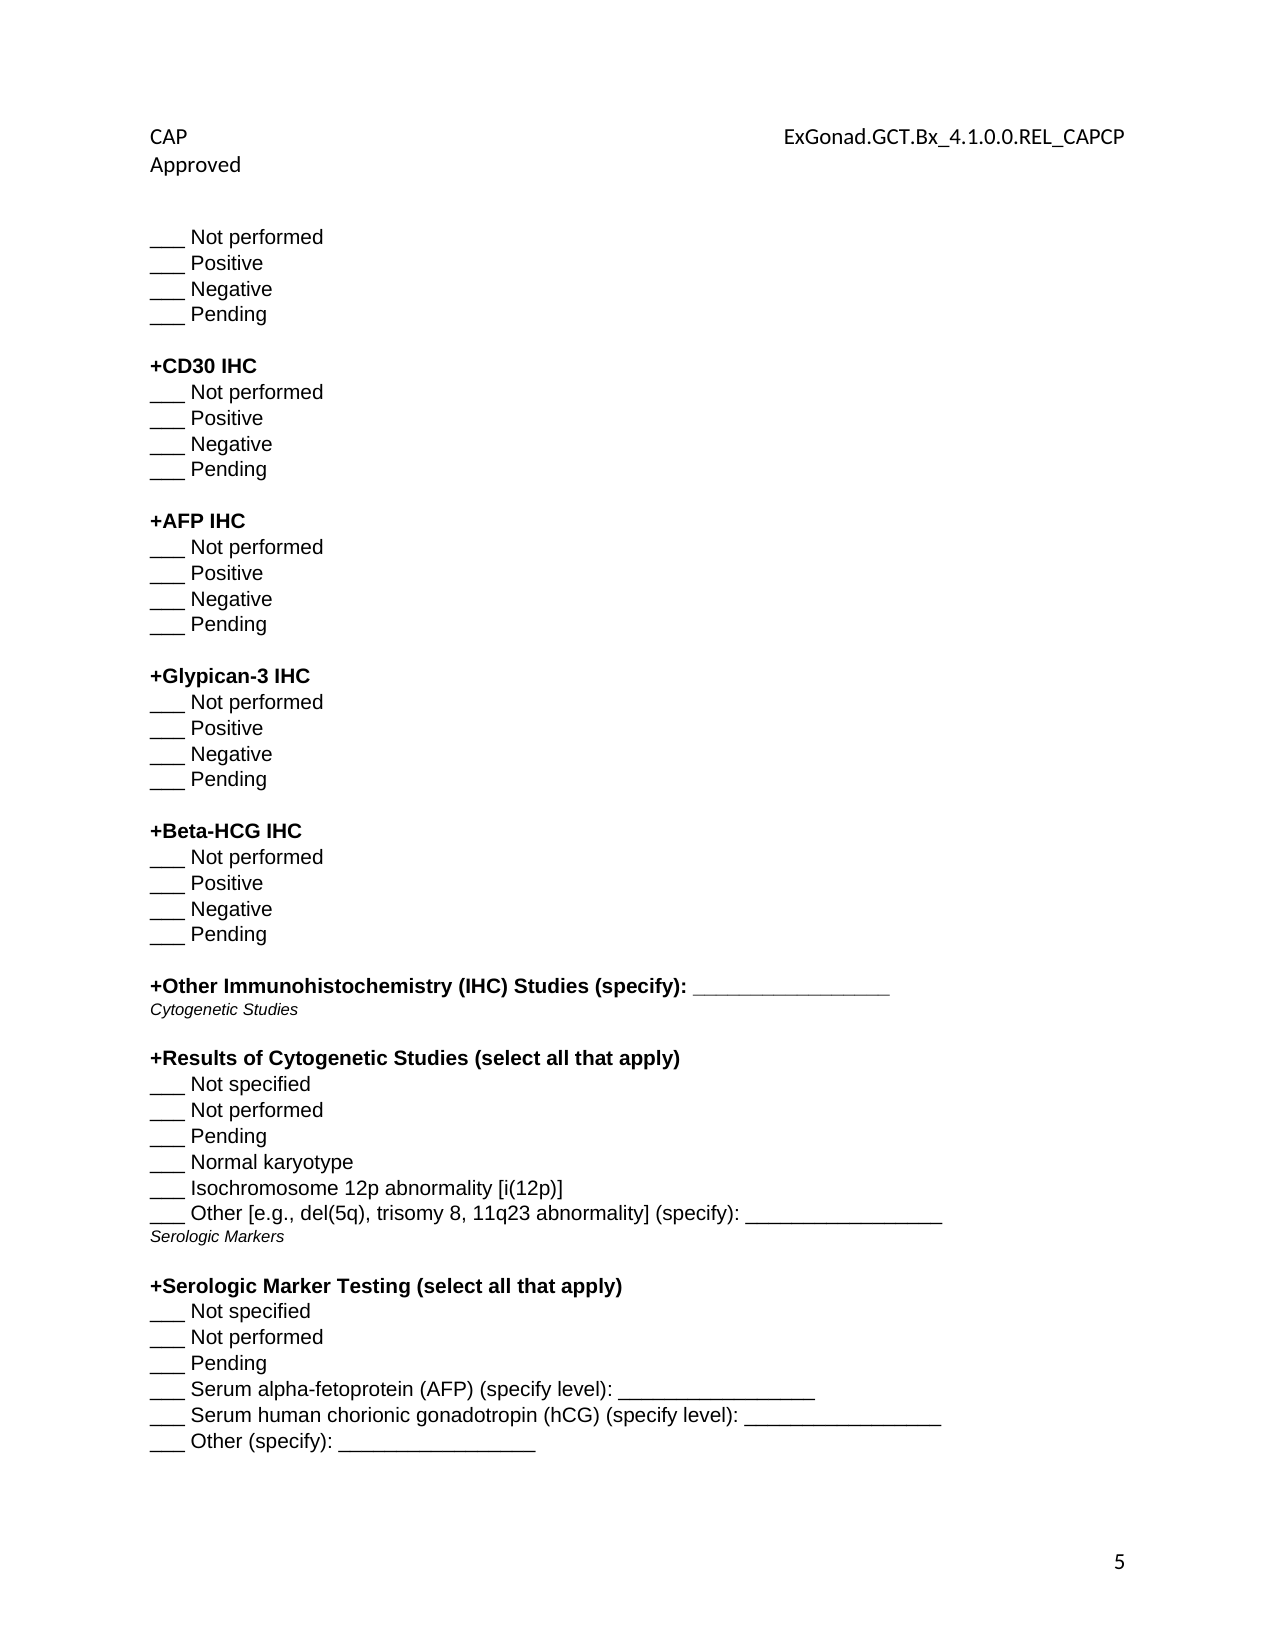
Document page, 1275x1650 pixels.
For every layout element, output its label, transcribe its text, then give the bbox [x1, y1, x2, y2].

text ___ Normal karyotype [150, 1149, 1125, 1173]
text +CD30 IHC [150, 354, 1125, 378]
text Cytogenetic Studies [150, 1000, 1125, 1019]
text +Serologic Marker Testing (select all that apply) [150, 1273, 1125, 1297]
text ___ Pending [150, 1124, 1125, 1148]
text ___ Serum human chorionic gonadotropin (hCG) (specify level): _________________ [150, 1403, 1125, 1427]
text +AFP IHC [150, 509, 1125, 533]
text Serologic Markers [150, 1227, 1125, 1246]
text ___ Pending [150, 612, 1125, 636]
text ___ Not specified [150, 1072, 1125, 1096]
text +Results of Cytogenetic Studies (select all that apply) [150, 1046, 1125, 1070]
text ___ Negative [150, 431, 1125, 455]
text ___ Not performed [150, 690, 1125, 714]
text ___ Positive [150, 716, 1125, 739]
text ___ Other (specify): _________________ [150, 1428, 1125, 1452]
text ___ Not performed [150, 225, 1125, 249]
text ___ Positive [150, 561, 1125, 584]
text ___ Pending [150, 767, 1125, 791]
text ___ Negative [150, 741, 1125, 765]
text ___ Pending [150, 1351, 1125, 1375]
text ___ Not performed [150, 845, 1125, 869]
text ___ Other [e.g., del(5q), trisomy 8, 11q23 abnormality] (specify): _________________ [150, 1201, 1125, 1225]
text ___ Not performed [150, 1325, 1125, 1349]
text ___ Positive [150, 251, 1125, 274]
text ___ Not specified [150, 1299, 1125, 1323]
text ___ Pending [150, 302, 1125, 326]
text ___ Not performed [150, 1098, 1125, 1122]
text +Beta-HCG IHC [150, 819, 1125, 843]
text ___ Not performed [150, 535, 1125, 559]
text ___ Positive [150, 406, 1125, 429]
text ___ Pending [150, 457, 1125, 481]
text ___ Positive [150, 871, 1125, 894]
text ___ Negative [150, 276, 1125, 300]
text ___ Serum alpha-fetoprotein (AFP) (specify level): _________________ [150, 1377, 1125, 1401]
text +Other Immunohistochemistry (IHC) Studies (specify): _________________ [150, 974, 1125, 998]
text +Glypican-3 IHC [150, 664, 1125, 688]
text ___ Not performed [150, 380, 1125, 404]
text ___ Isochromosome 12p abnormality [i(12p)] [150, 1175, 1125, 1199]
text ___ Negative [150, 586, 1125, 610]
text ___ Pending [150, 922, 1125, 946]
text ___ Negative [150, 896, 1125, 920]
